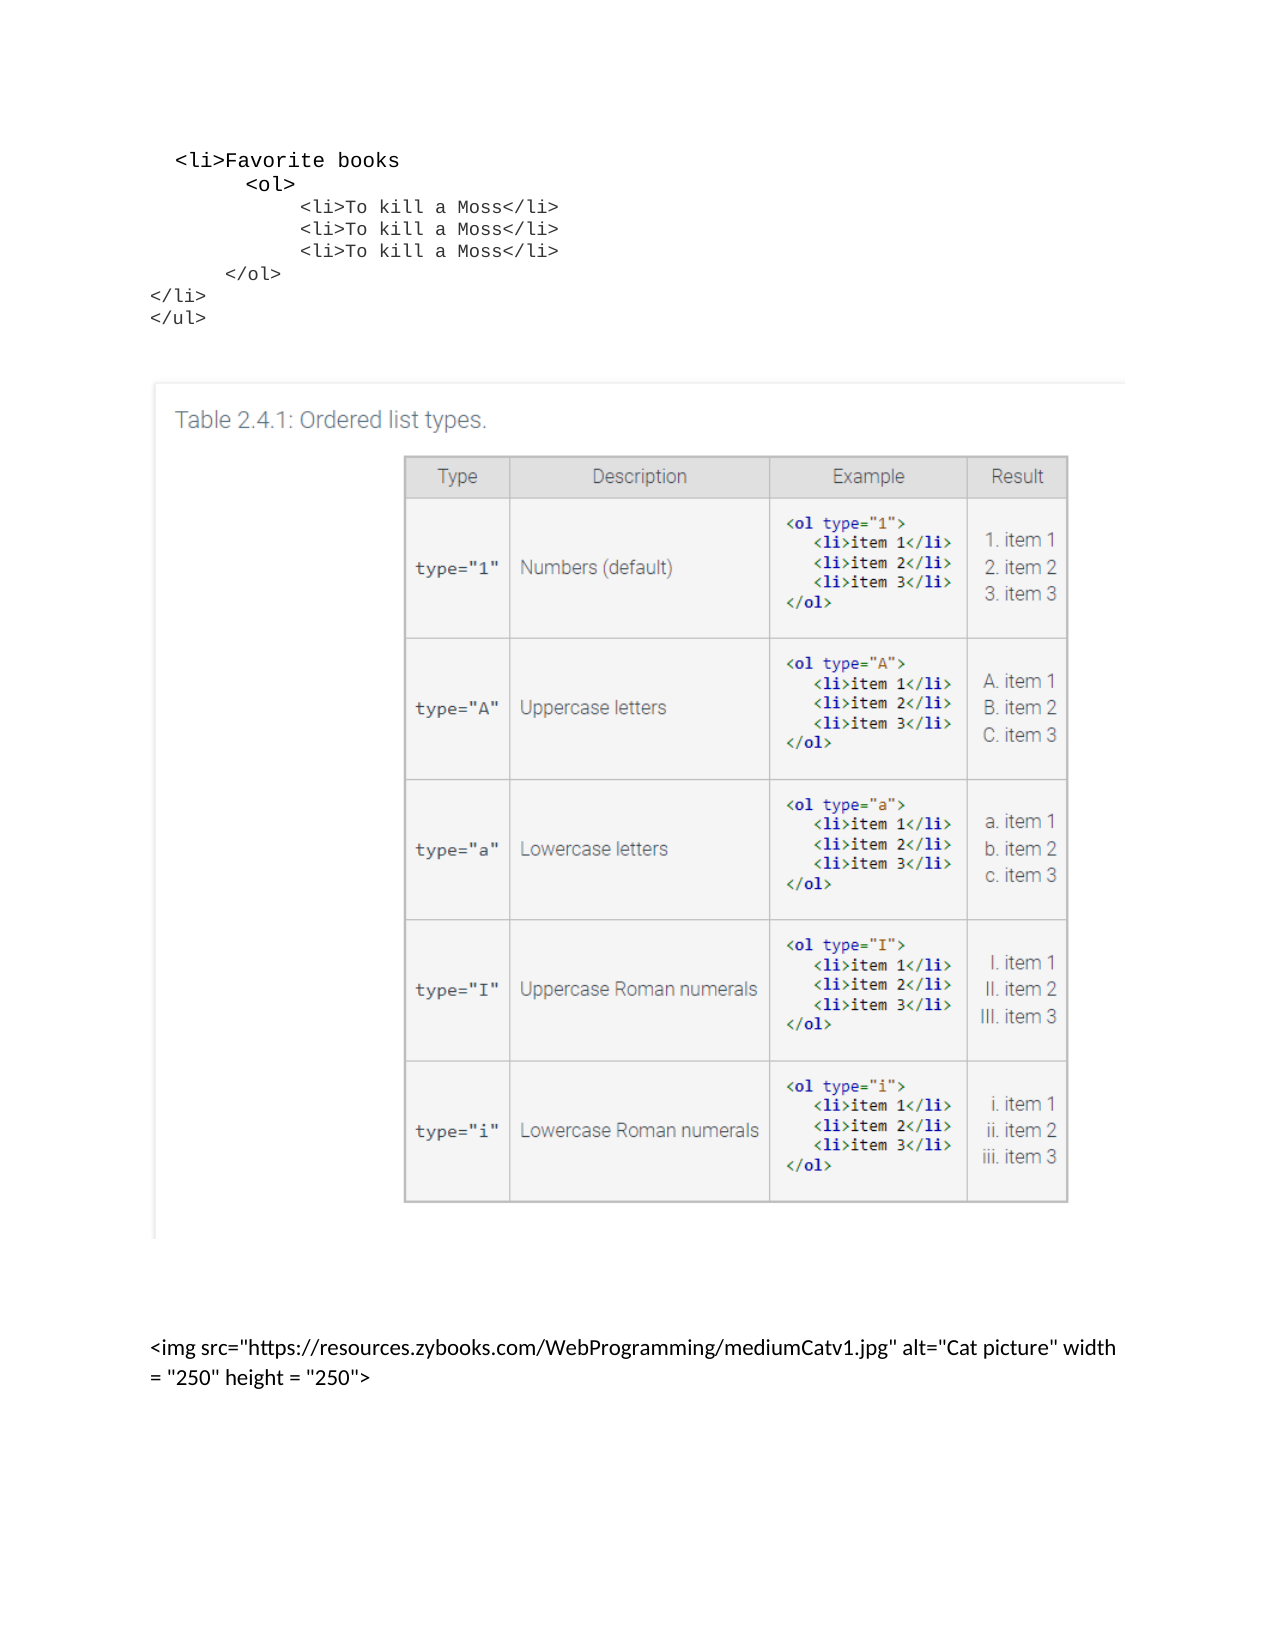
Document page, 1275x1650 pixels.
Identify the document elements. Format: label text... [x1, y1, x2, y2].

text </li> [150, 286, 1125, 308]
text <img src="https://resources.zybooks.com/WebProgramming/mediumCatv1.jpg" alt="Cat picture" width = "250" height = "250"> [150, 1333, 1125, 1391]
text <li>To kill a Moss</li> [150, 219, 1125, 241]
text </ol> [150, 263, 1125, 286]
text <li>To kill a Moss</li> [150, 197, 1125, 219]
text <ol> [150, 174, 1125, 197]
picture [150, 373, 1125, 1239]
text <li>To kill a Moss</li> [150, 241, 1125, 263]
text <li>Favorite books [150, 150, 1125, 174]
text </ul> [150, 308, 1125, 330]
